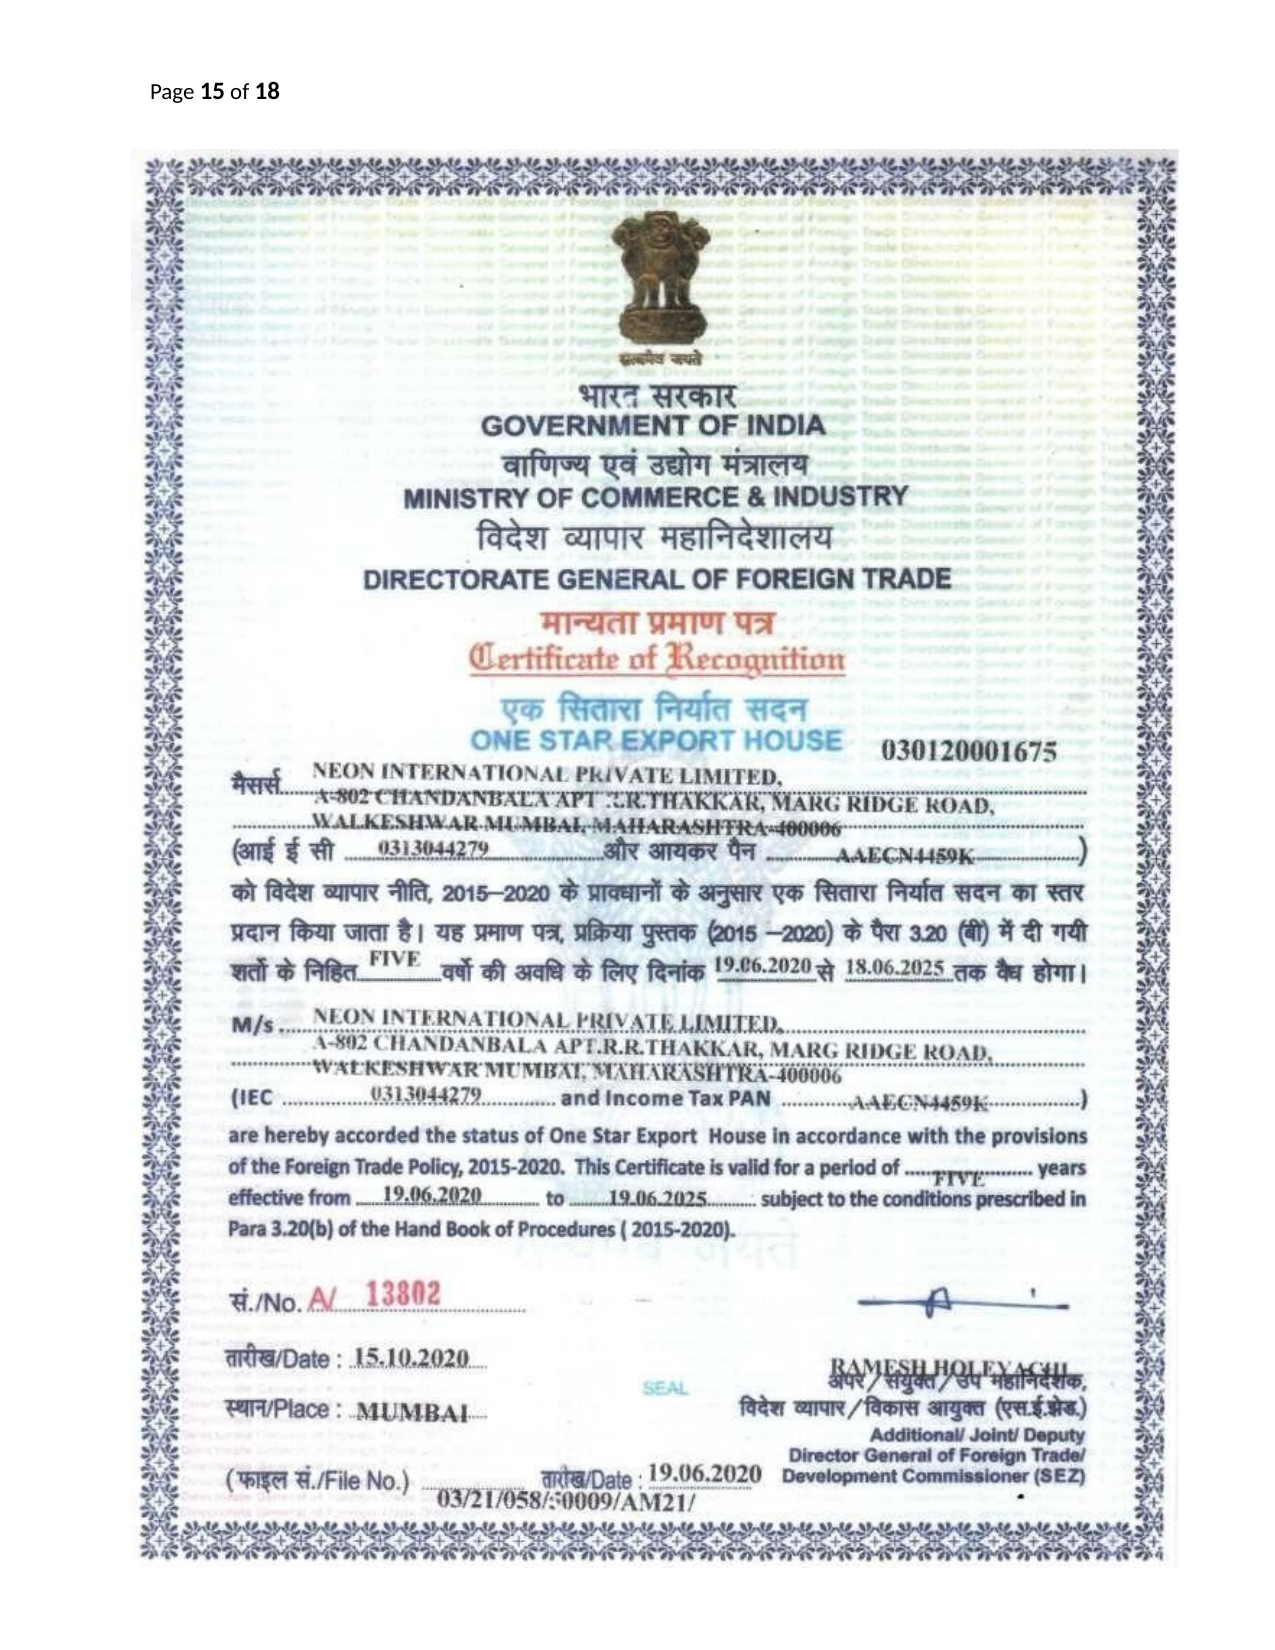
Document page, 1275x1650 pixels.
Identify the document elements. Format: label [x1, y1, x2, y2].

picture [131, 149, 1179, 1568]
